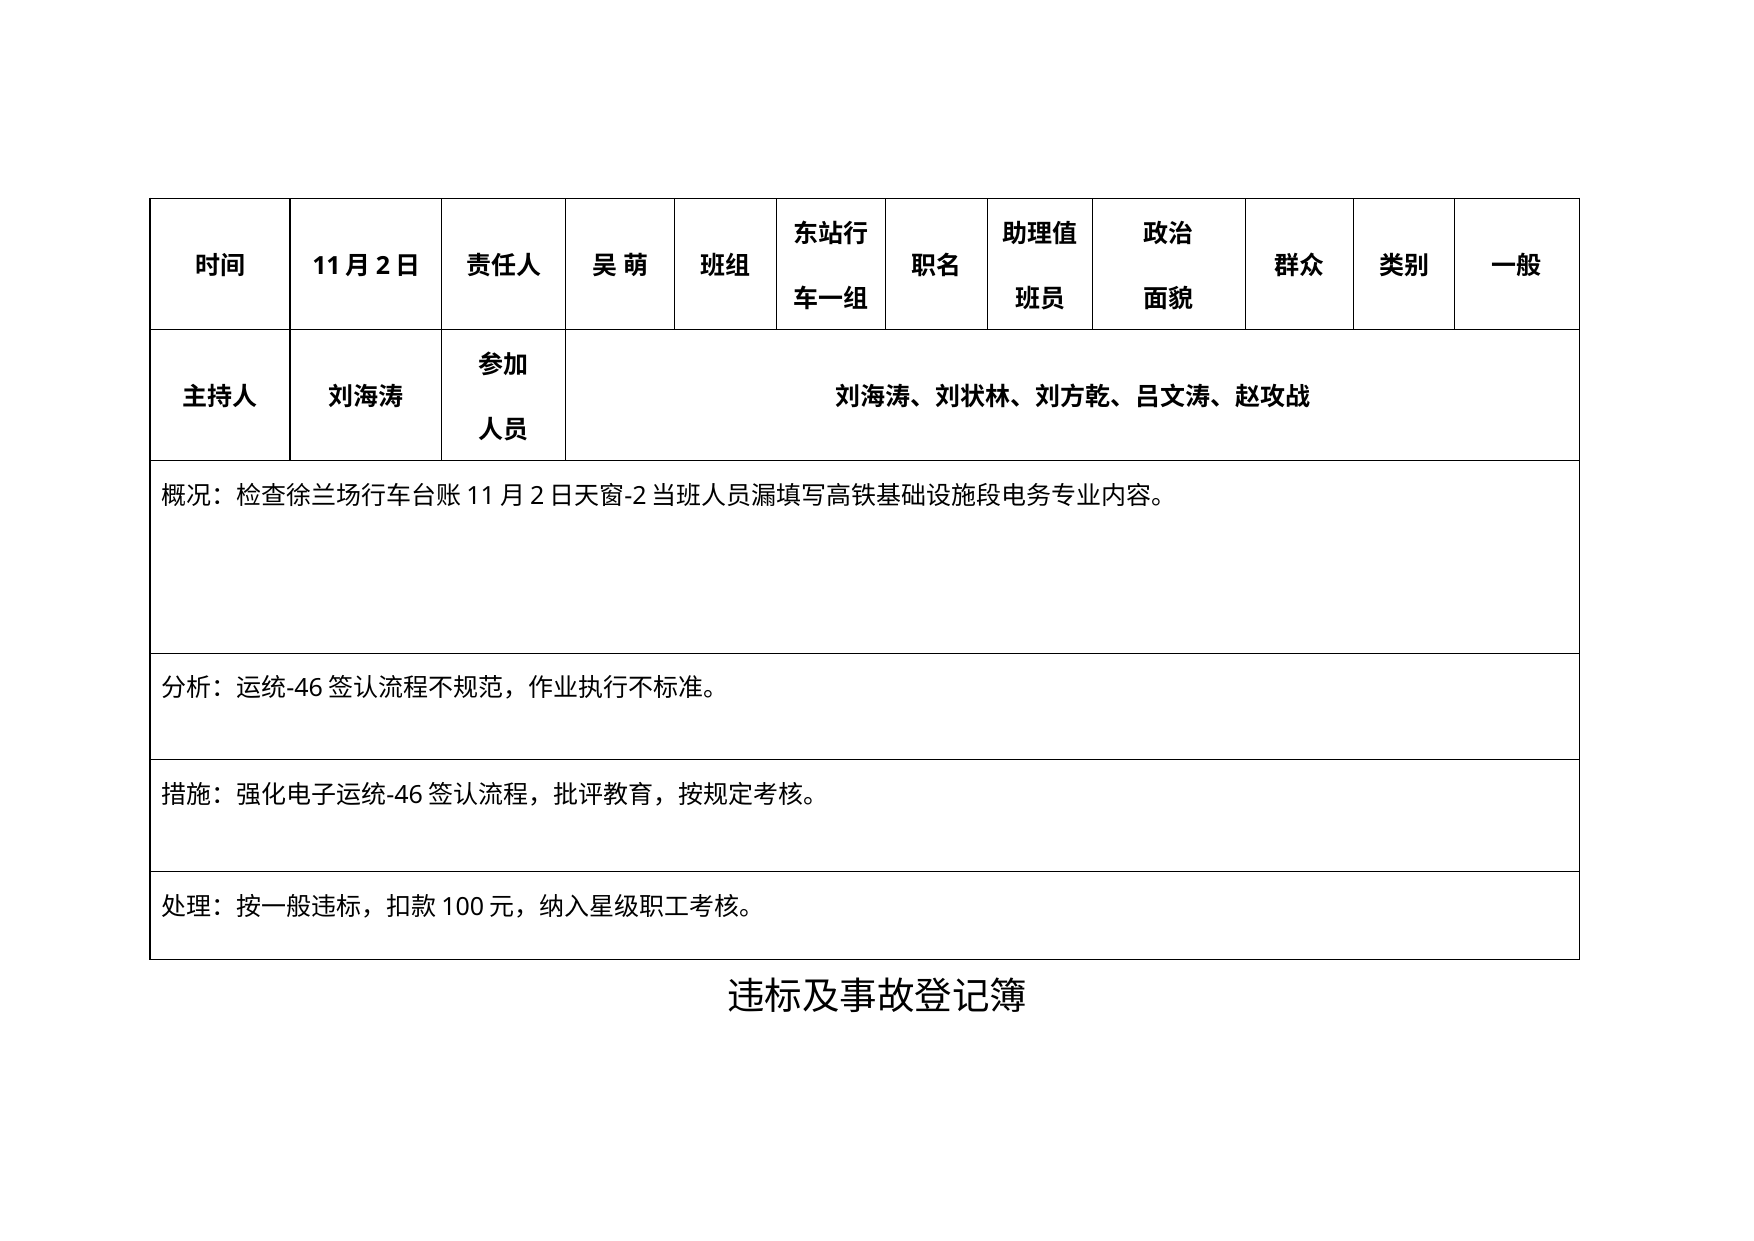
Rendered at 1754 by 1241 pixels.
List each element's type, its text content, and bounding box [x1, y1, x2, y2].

table_header 时间 [151, 199, 289, 329]
table_header 班组 [675, 199, 776, 329]
table_header 群众 [1246, 199, 1353, 329]
table_header 政治 面貌 [1093, 199, 1245, 329]
table_cell 概况：检查徐兰场行车台账11月2日天窗-2当班人员漏填写高铁基础设施段电务专业内容。 [151, 461, 1579, 652]
table_header 东站行车一组 [777, 199, 885, 329]
table_cell 措施：强化电子运统-46签认流程，批评教育，按规定考核。 [151, 760, 1579, 871]
table_cell 参加 人员 [442, 330, 565, 460]
table_header 11月2日 [291, 199, 441, 329]
table_header 一般 [1455, 199, 1579, 329]
table_header 类别 [1354, 199, 1454, 329]
table_header 职名 [886, 199, 987, 329]
table_cell 主持人 [151, 330, 289, 460]
table_cell 分析：运统-46签认流程不规范，作业执行不标准。 [151, 654, 1579, 759]
table_header 助理值班员 [988, 199, 1092, 329]
table_cell 刘海涛 [291, 330, 441, 460]
table_header 吴 萌 [566, 199, 674, 329]
table_header 责任人 [442, 199, 565, 329]
text 违标及事故登记簿 [150, 960, 1604, 1025]
table_cell 刘海涛、刘状林、刘方乾、吕文涛、赵攻战 [566, 330, 1579, 460]
table_cell 处理：按一般违标，扣款100元，纳入星级职工考核。 [151, 872, 1579, 959]
